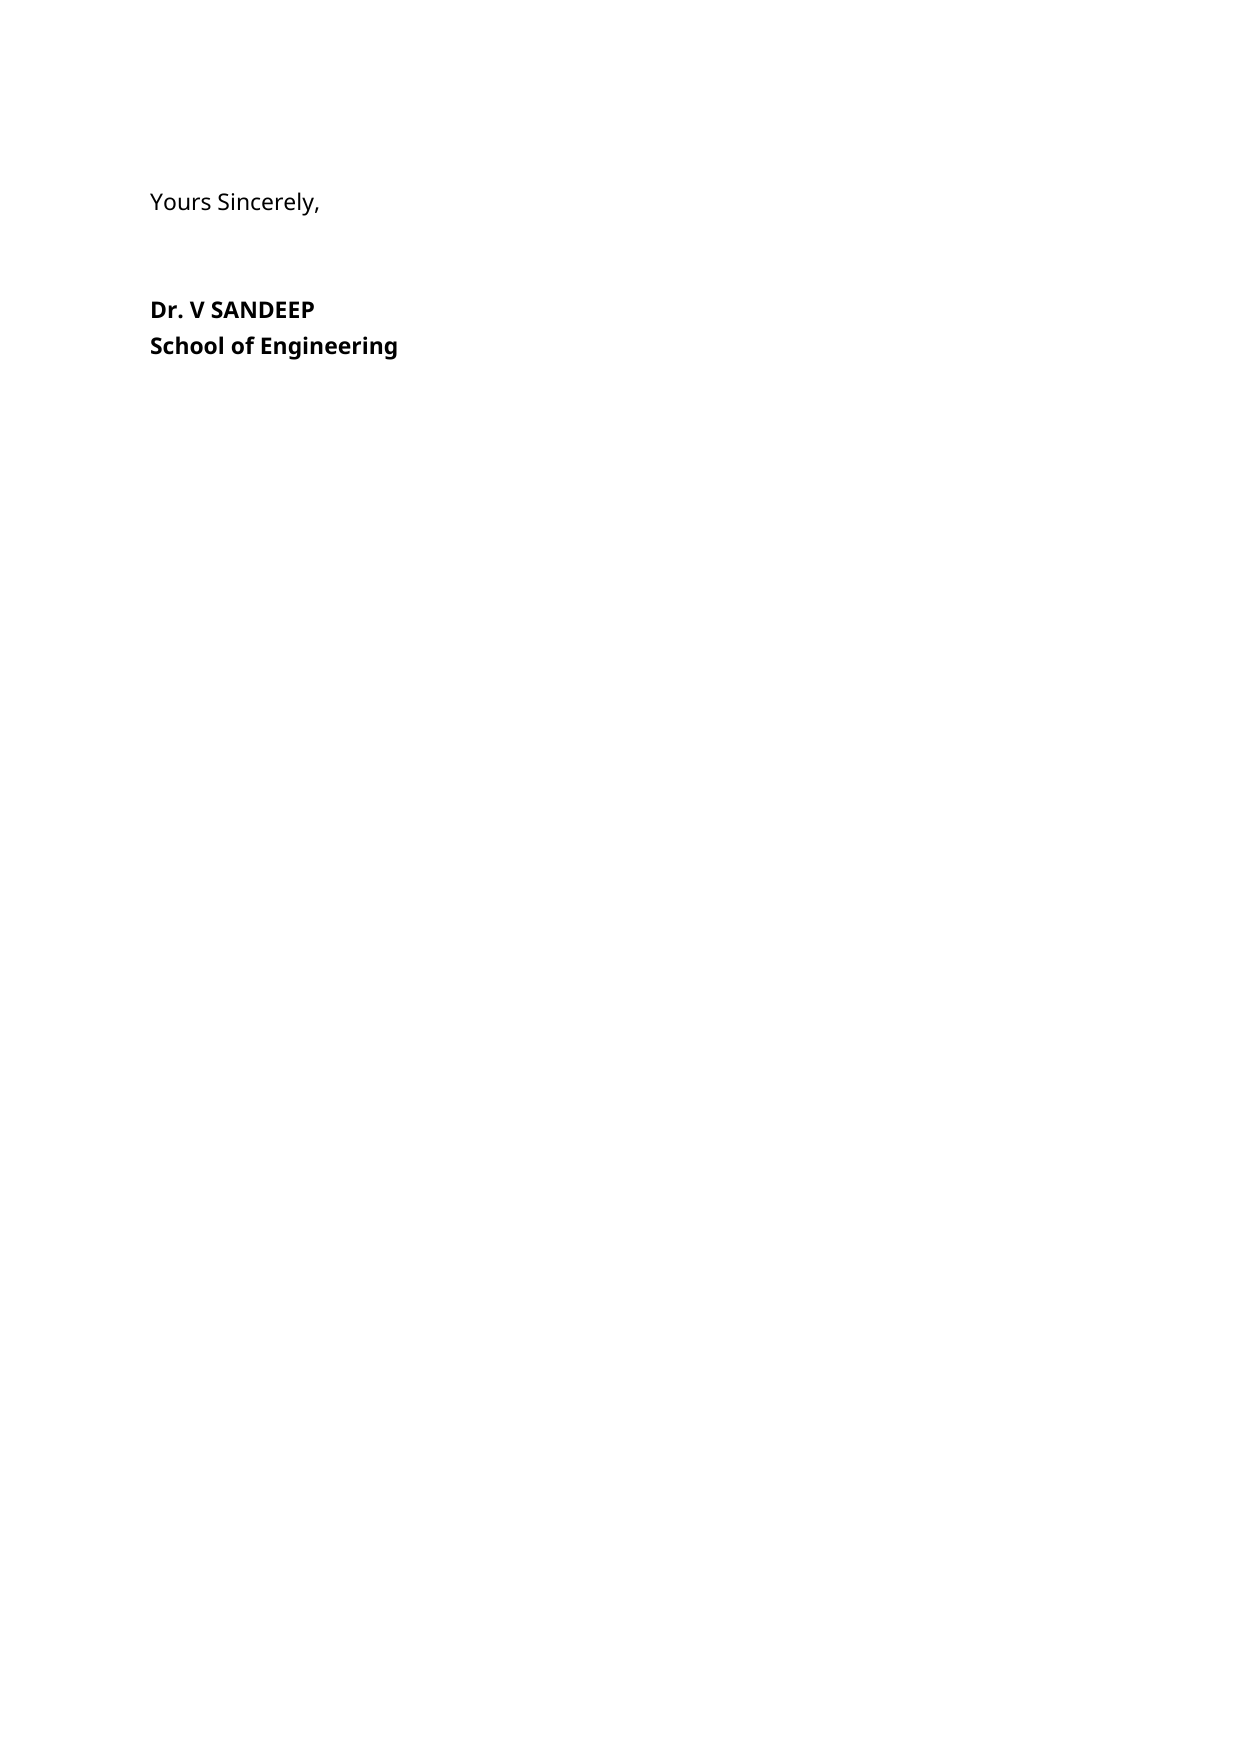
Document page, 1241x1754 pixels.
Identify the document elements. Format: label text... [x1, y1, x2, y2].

text Yours Sincerely, [150, 186, 1090, 217]
text School of Engineering [150, 330, 1090, 361]
text Dr. V SANDEEP [150, 294, 1090, 325]
